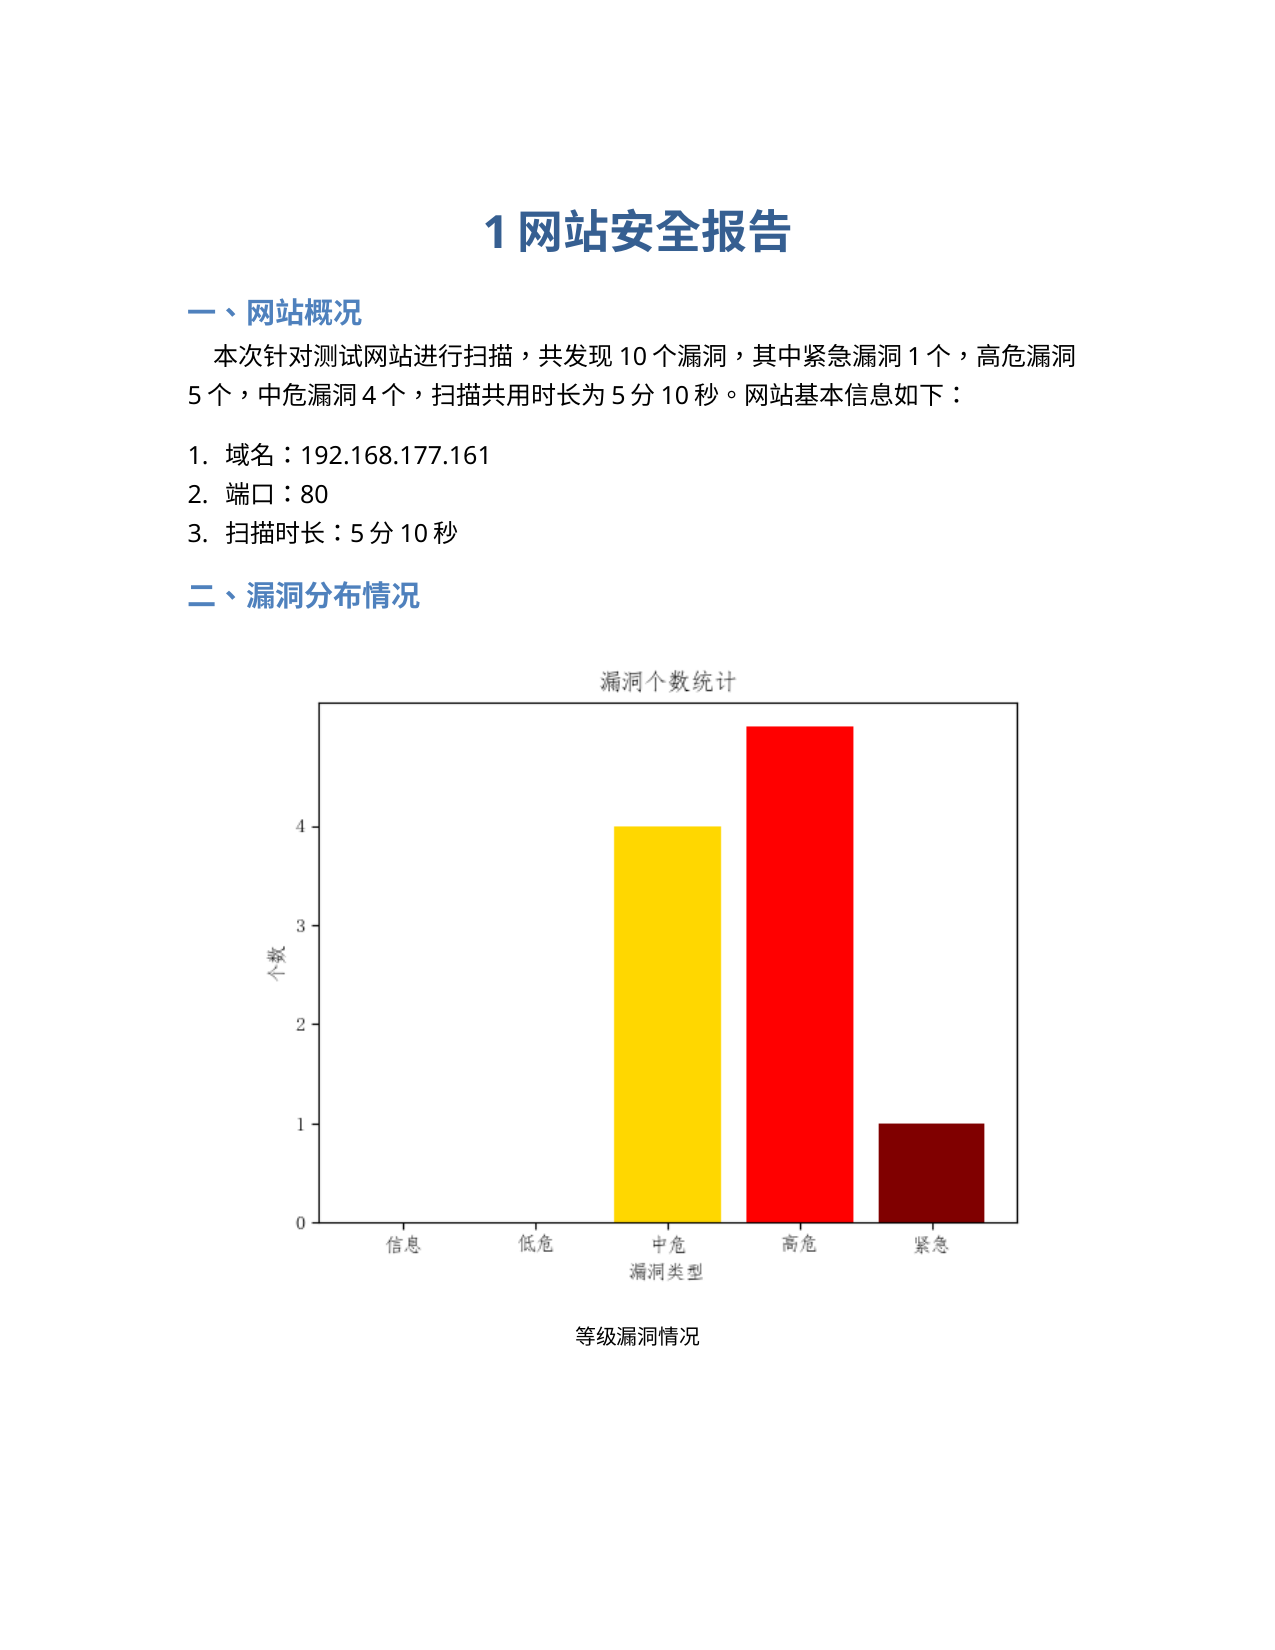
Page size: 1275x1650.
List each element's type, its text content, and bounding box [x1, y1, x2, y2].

subtitle 二、漏洞分布情况 [187, 576, 1087, 615]
subtitle 1网站安全报告 [187, 200, 1087, 262]
text 等级漏洞情况 [187, 1322, 1087, 1351]
list 端口：80 [187, 476, 1087, 511]
subtitle 一、网站概况 [187, 292, 1087, 332]
list 域名：192.168.177.161 [187, 437, 1087, 471]
list 扫描时长：5分10秒 [187, 516, 1087, 550]
text 本次针对测试网站进行扫描，共发现10个漏洞，其中紧急漏洞1个，高危漏洞5个，中危漏洞4个，扫描共用时长为5分10秒。网站基本信息如下： [187, 338, 1087, 411]
picture [206, 621, 1107, 1297]
